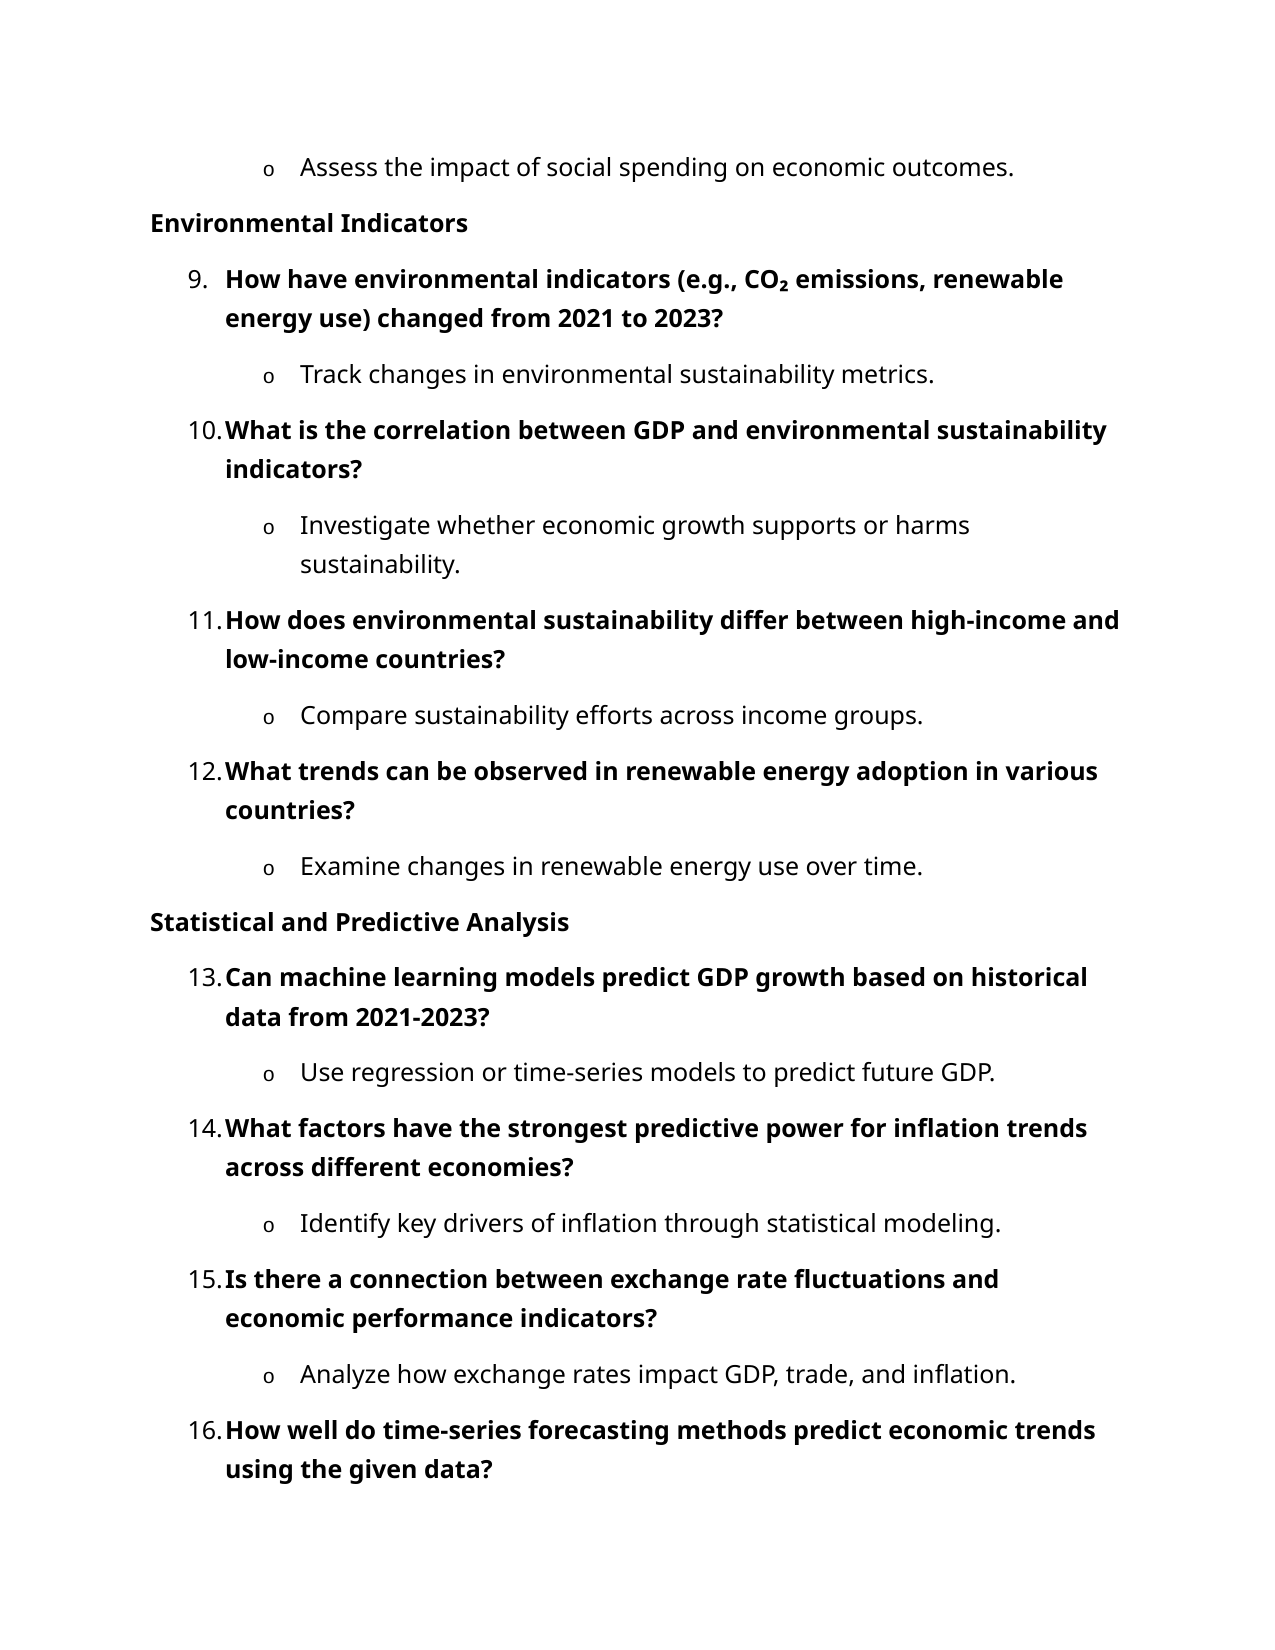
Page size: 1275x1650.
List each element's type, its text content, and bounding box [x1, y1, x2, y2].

list Assess the impact of social spending on economic outcomes. [262, 150, 1125, 184]
list Is there a connection between exchange rate fluctuations and economic performance indicators? [187, 1262, 1125, 1335]
list Use regression or time-series models to predict future GDP. [262, 1055, 1125, 1089]
list Can machine learning models predict GDP growth based on historical data from 2021-2023? [187, 960, 1125, 1033]
text Environmental Indicators [150, 206, 1125, 240]
list Analyze how exchange rates impact GDP, trade, and inflation. [262, 1357, 1125, 1391]
list Track changes in environmental sustainability metrics. [262, 357, 1125, 391]
list Investigate whether economic growth supports or harms sustainability. [262, 507, 1125, 581]
list How have environmental indicators (e.g., CO₂ emissions, renewable energy use) changed from 2021 to 2023? [187, 262, 1125, 335]
text Statistical and Predictive Analysis [150, 904, 1125, 938]
list How does environmental sustainability differ between high-income and low-income countries? [187, 602, 1125, 676]
list Examine changes in renewable energy use over time. [262, 848, 1125, 882]
list Compare sustainability efforts across income groups. [262, 697, 1125, 732]
list What trends can be observed in renewable energy adoption in various countries? [187, 753, 1125, 827]
list How well do time-series forecasting methods predict economic trends using the given data? [187, 1412, 1125, 1486]
list What is the correlation between GDP and environmental sustainability indicators? [187, 412, 1125, 486]
list Identify key drivers of inflation through statistical modeling. [262, 1206, 1125, 1240]
list What factors have the strongest predictive power for inflation trends across different economies? [187, 1111, 1125, 1184]
